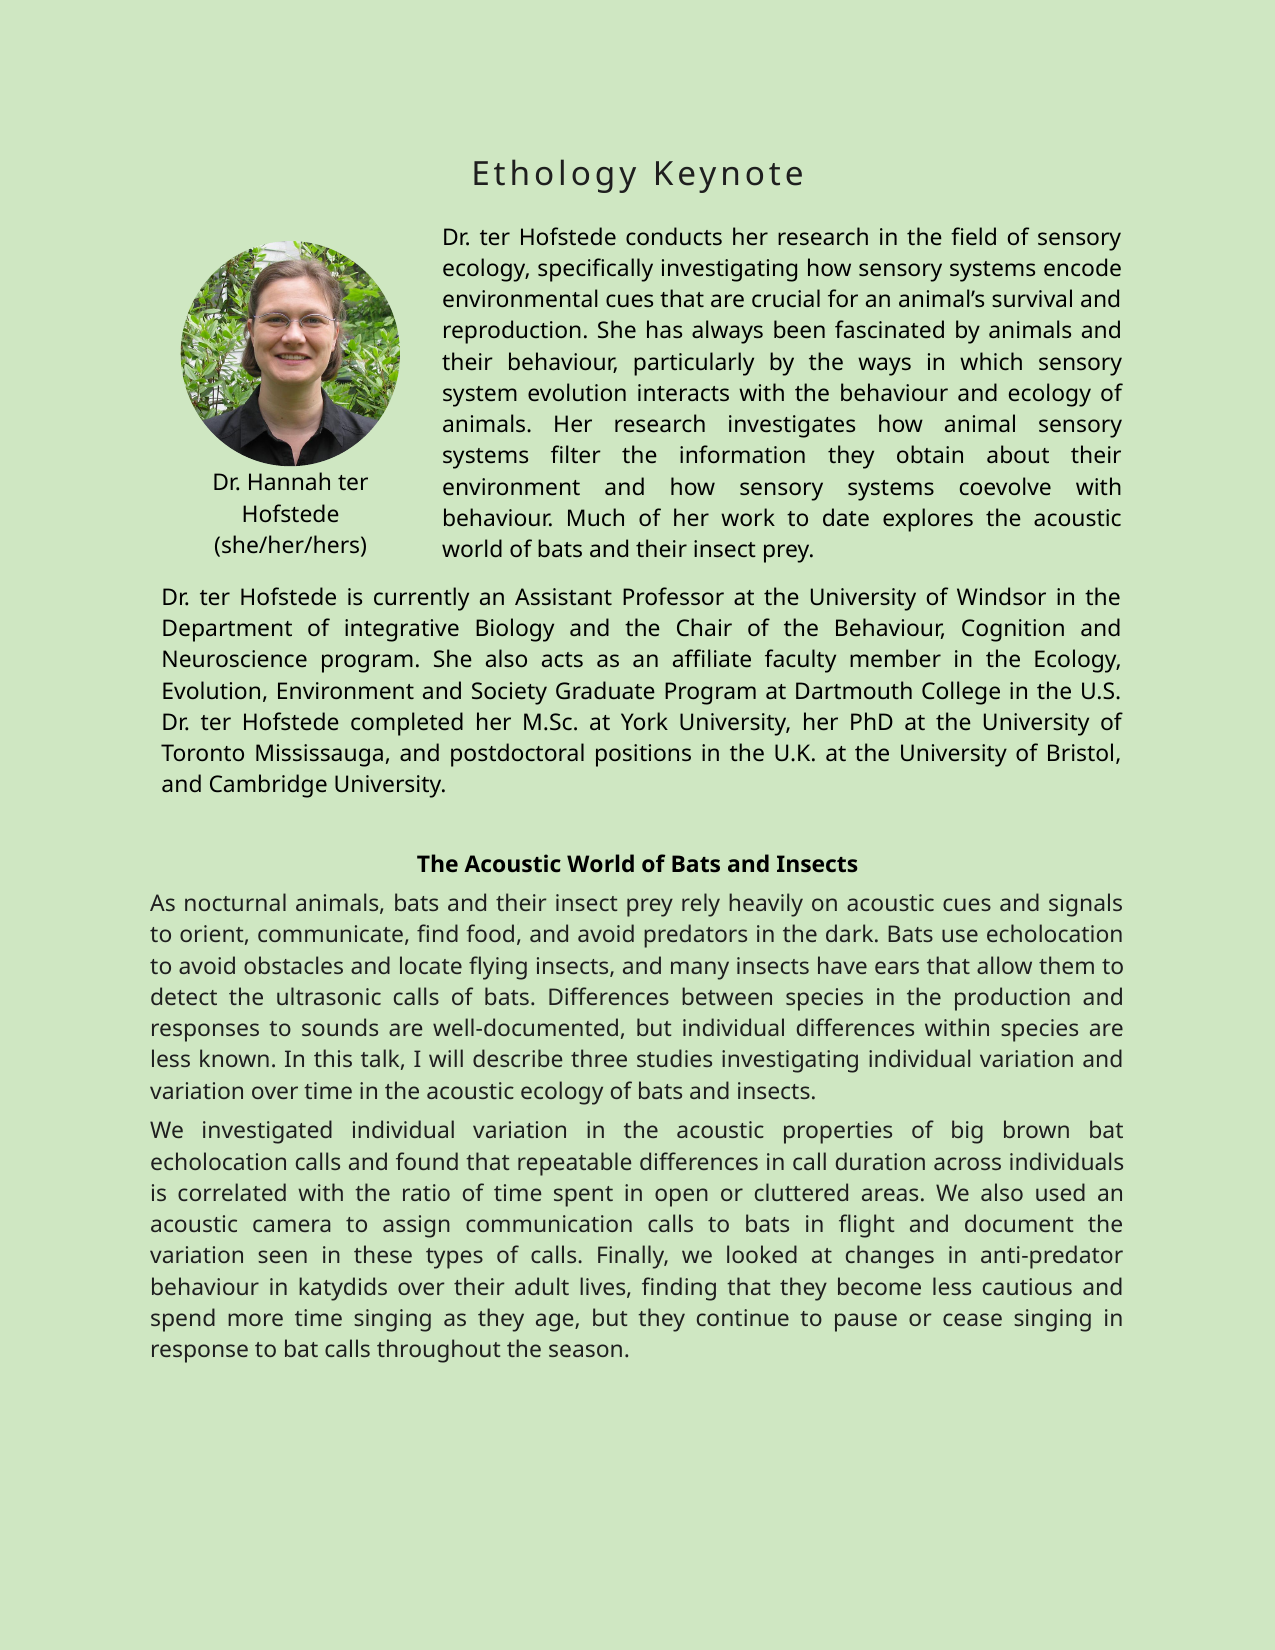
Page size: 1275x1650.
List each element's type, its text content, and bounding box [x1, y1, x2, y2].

text As nocturnal animals, bats and their insect prey rely heavily on acoustic cues and signals to orient, communicate, find food, and avoid predators in the dark. Bats use echolocation to avoid obstacles and locate flying insects, and many insects have ears that allow them to detect the ultrasonic calls of bats. Differences between species in the production and responses to sounds are well-documented, but individual differences within species are less known. In this talk, I will describe three studies investigating individual variation and variation over time in the acoustic ecology of bats and insects. [150, 887, 1125, 1106]
text Ethology Keynote [150, 150, 1125, 195]
table_header Dr. ter Hofstede conducts her research in the field of sensory ecology, specifically investigating how sensory systems encode environmental cues that are crucial for an animal’s survival and reproduction. She has always been fascinated by animals and their behaviour, particularly by the ways in which sensory system evolution interacts with the behaviour and ecology of animals. Her research investigates how animal sensory systems filter the information they obtain about their environment and how sensory systems coevolve with behaviour. Much of her work to date explores the acoustic world of bats and their insect prey. [431, 220, 1134, 581]
picture [180, 241, 400, 467]
title The Acoustic World of Bats and Insects [150, 847, 1125, 879]
text We investigated individual variation in the acoustic properties of big brown bat echolocation calls and found that repeatable differences in call duration across individuals is correlated with the ratio of time spent in open or cluttered areas. We also used an acoustic camera to assign communication calls to bats in flight and document the variation seen in these types of calls. Finally, we looked at changes in anti-predator behaviour in katydids over their adult lives, finding that they become less cautious and spend more time singing as they age, but they continue to pause or cease singing in response to bat calls throughout the season. [150, 1114, 1125, 1364]
table_header Dr. Hannah ter Hofstede (she/her/hers) [150, 220, 431, 581]
table_cell Dr. ter Hofstede is currently an Assistant Professor at the University of Windsor in the Department of integrative Biology and the Chair of the Behaviour, Cognition and Neuroscience program. She also acts as an affiliate faculty member in the Ecology, Evolution, Environment and Society Graduate Program at Dartmouth College in the U.S. Dr. ter Hofstede completed her M.Sc. at York University, her PhD at the University of Toronto Mississauga, and postdoctoral positions in the U.K. at the University of Bristol, and Cambridge University. [150, 581, 1134, 799]
